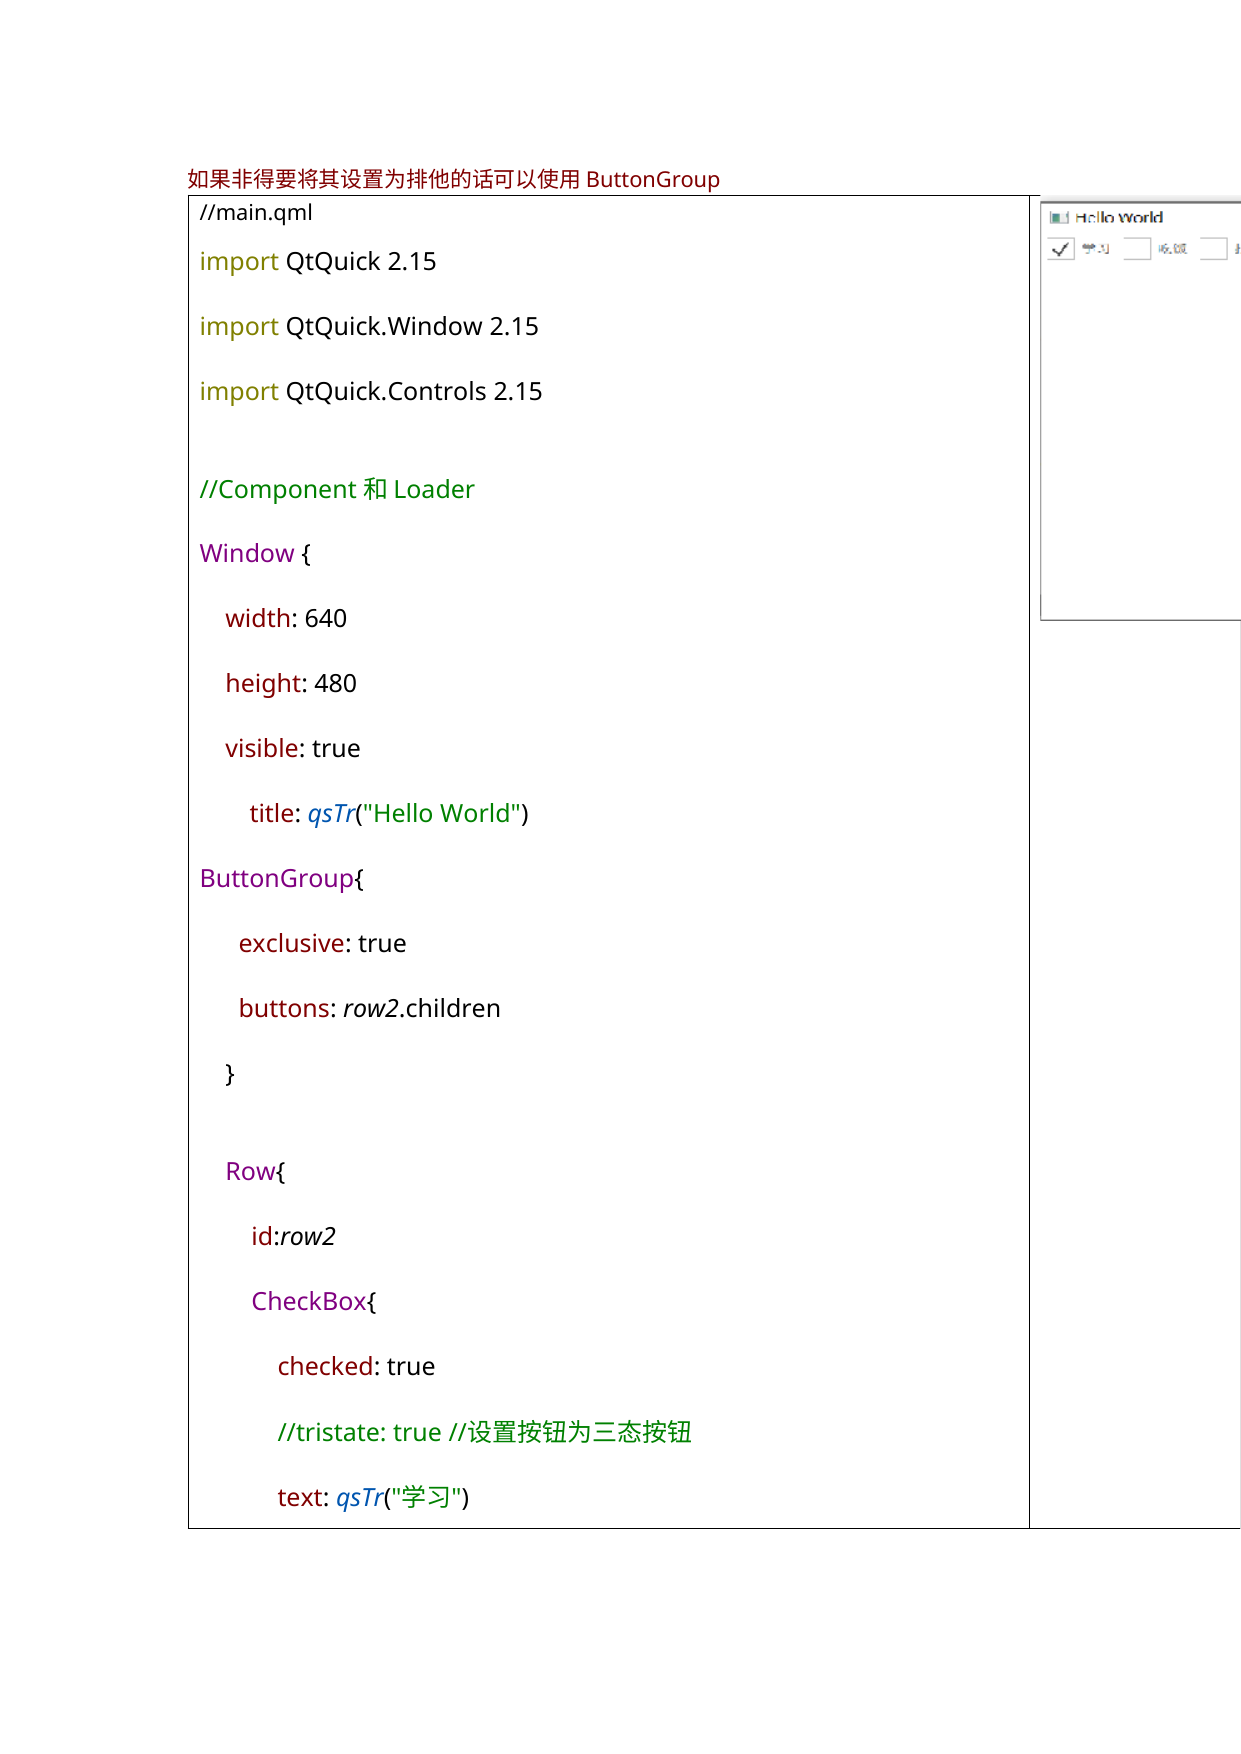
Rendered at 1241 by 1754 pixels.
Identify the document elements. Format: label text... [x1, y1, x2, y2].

text 如果非得要将其设置为排他的话可以使用ButtonGroup [187, 162, 1053, 194]
table_header [1030, 196, 1240, 1528]
picture [1040, 195, 1241, 621]
